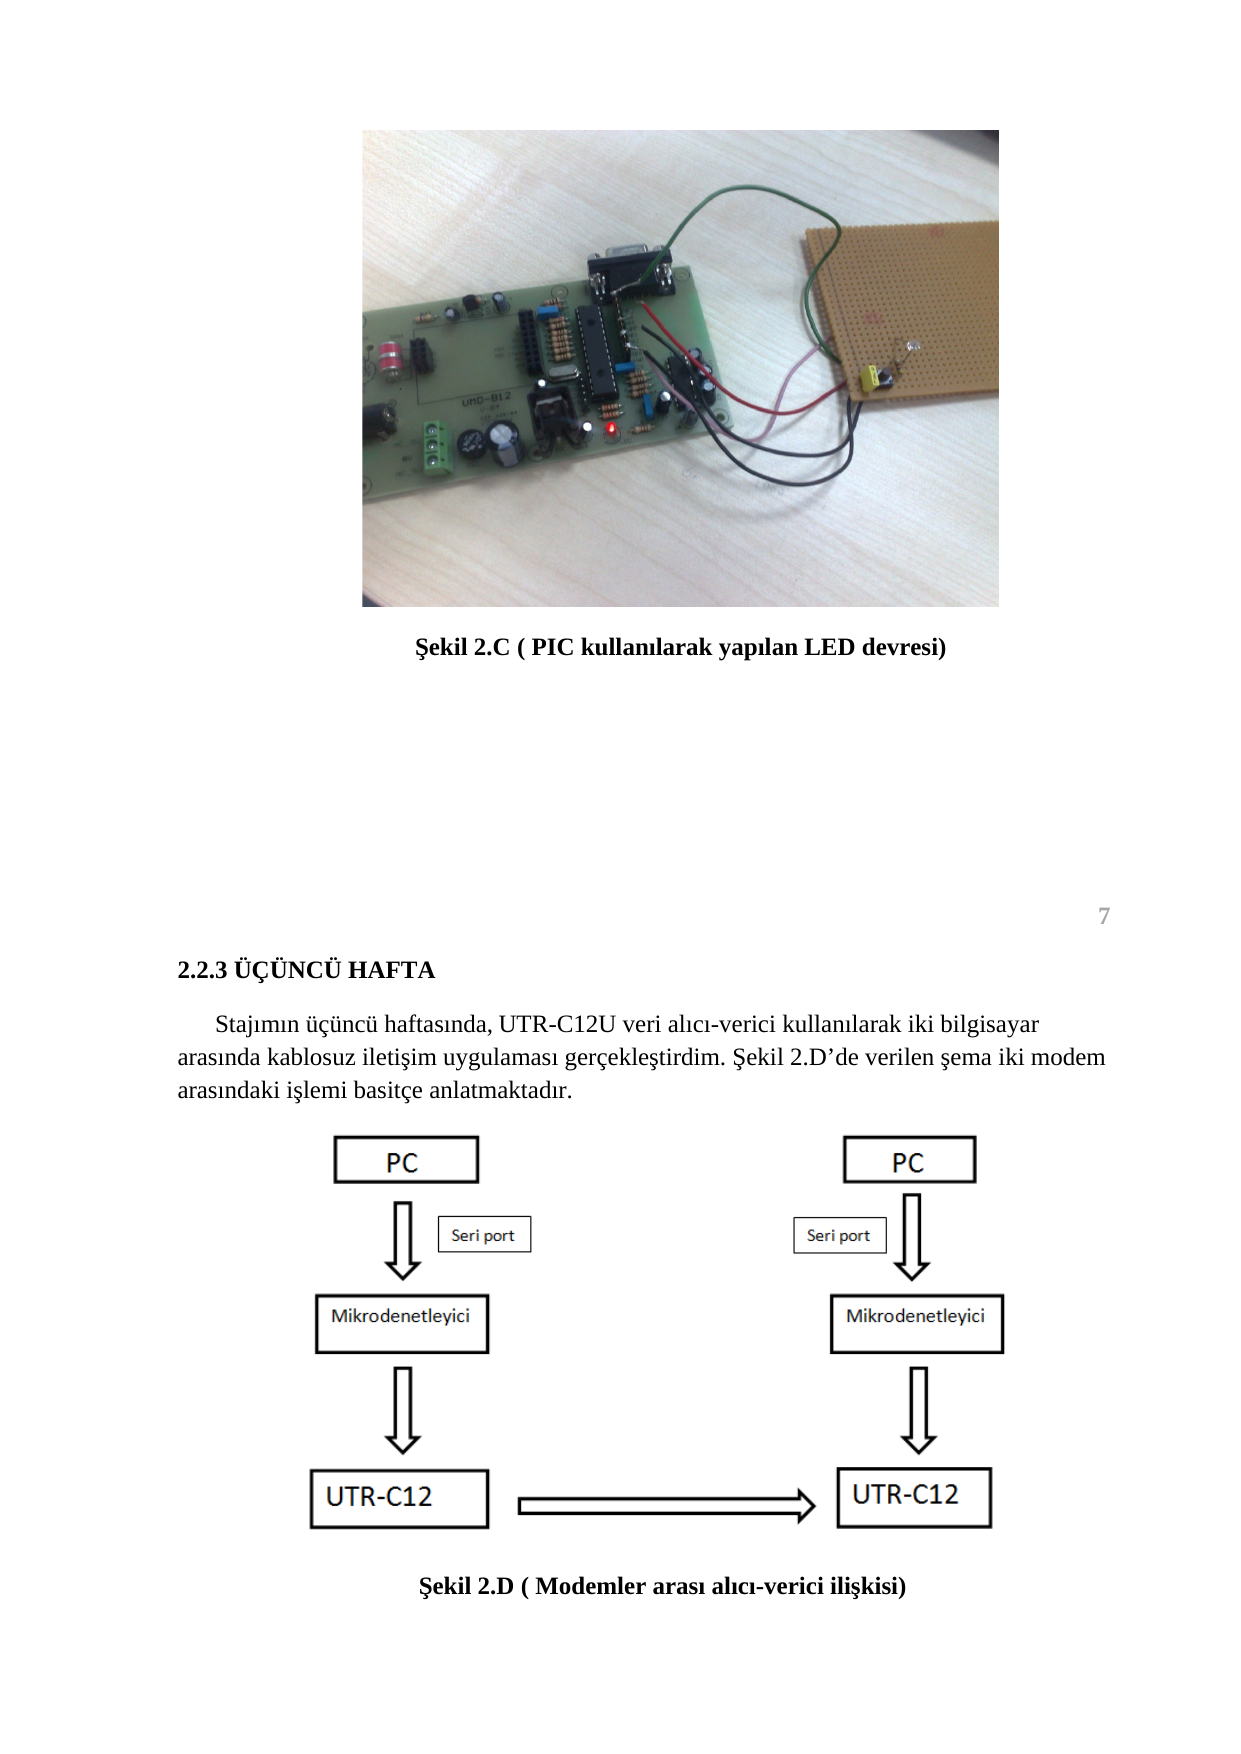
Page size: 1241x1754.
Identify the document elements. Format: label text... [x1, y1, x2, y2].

picture [362, 130, 999, 607]
text Şekil 2.D ( Modemler arası alıcı-verici ilişkisi) [215, 1571, 1110, 1599]
text 7 [177, 901, 1110, 930]
picture [299, 1128, 1026, 1546]
text 2.2.3 ÜÇÜNCÜ HAFTA [177, 955, 1110, 984]
text Şekil 2.C ( PIC kullanılarak yapılan LED devresi) [177, 632, 1110, 661]
text Stajımın üçüncü haftasında, UTR-C12U veri alıcı-verici kullanılarak iki bilgisayar arasında kablosuz iletişim uygulaması gerçekleştirdim. Şekil 2.D’de verilen şema iki modem arasındaki işlemi basitçe anlatmaktadır. [177, 1009, 1110, 1104]
